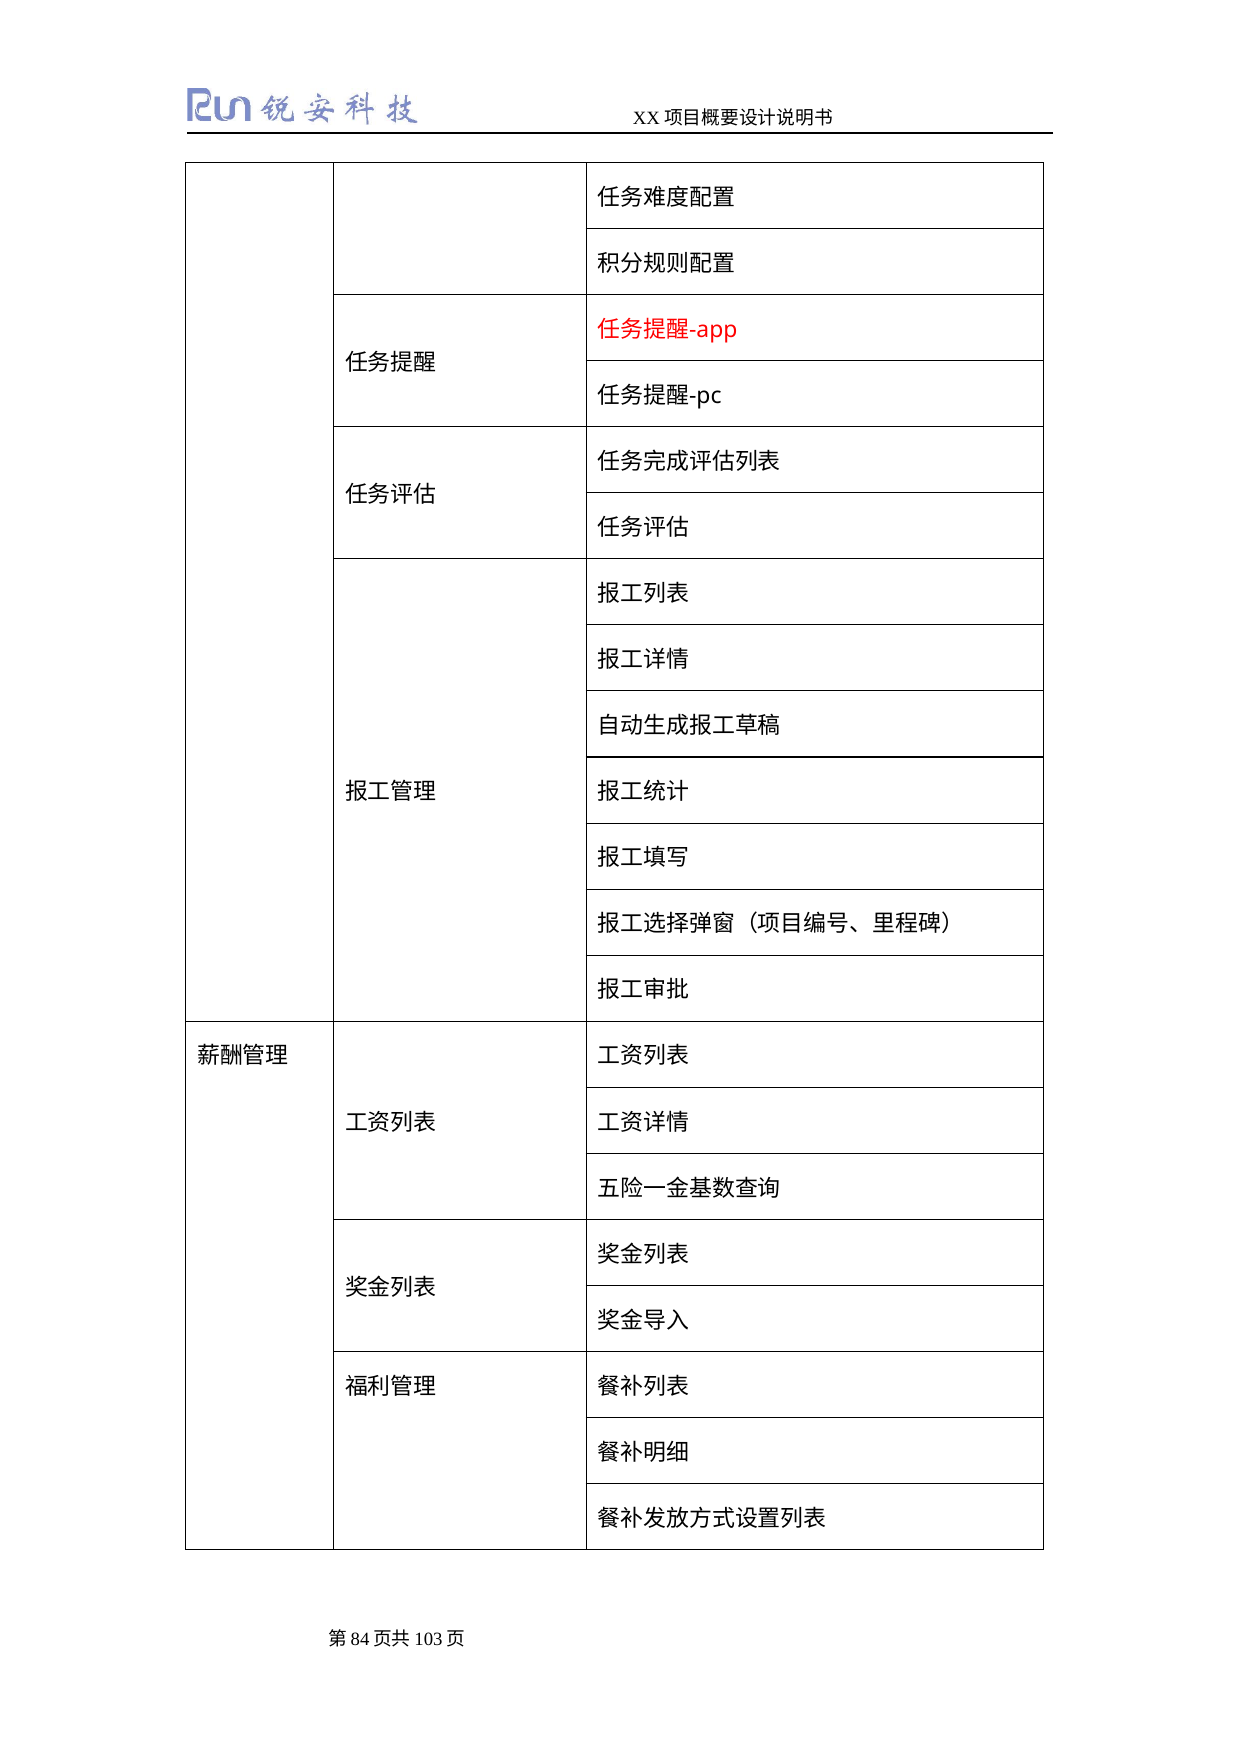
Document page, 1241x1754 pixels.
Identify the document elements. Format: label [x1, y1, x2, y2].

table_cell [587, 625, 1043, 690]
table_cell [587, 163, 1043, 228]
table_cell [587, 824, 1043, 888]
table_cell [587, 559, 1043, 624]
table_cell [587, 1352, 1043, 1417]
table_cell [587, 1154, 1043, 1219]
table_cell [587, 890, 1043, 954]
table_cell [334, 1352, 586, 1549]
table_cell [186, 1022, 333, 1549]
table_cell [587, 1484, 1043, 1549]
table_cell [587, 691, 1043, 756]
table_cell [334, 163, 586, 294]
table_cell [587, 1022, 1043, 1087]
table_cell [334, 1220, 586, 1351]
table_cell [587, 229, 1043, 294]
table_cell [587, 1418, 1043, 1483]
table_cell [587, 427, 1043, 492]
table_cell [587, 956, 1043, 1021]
picture [187, 88, 418, 125]
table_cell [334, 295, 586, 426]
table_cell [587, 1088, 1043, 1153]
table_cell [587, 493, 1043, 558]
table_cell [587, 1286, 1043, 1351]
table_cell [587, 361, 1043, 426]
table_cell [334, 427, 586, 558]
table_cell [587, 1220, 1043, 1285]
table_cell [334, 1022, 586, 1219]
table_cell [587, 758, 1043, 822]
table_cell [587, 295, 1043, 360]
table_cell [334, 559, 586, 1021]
